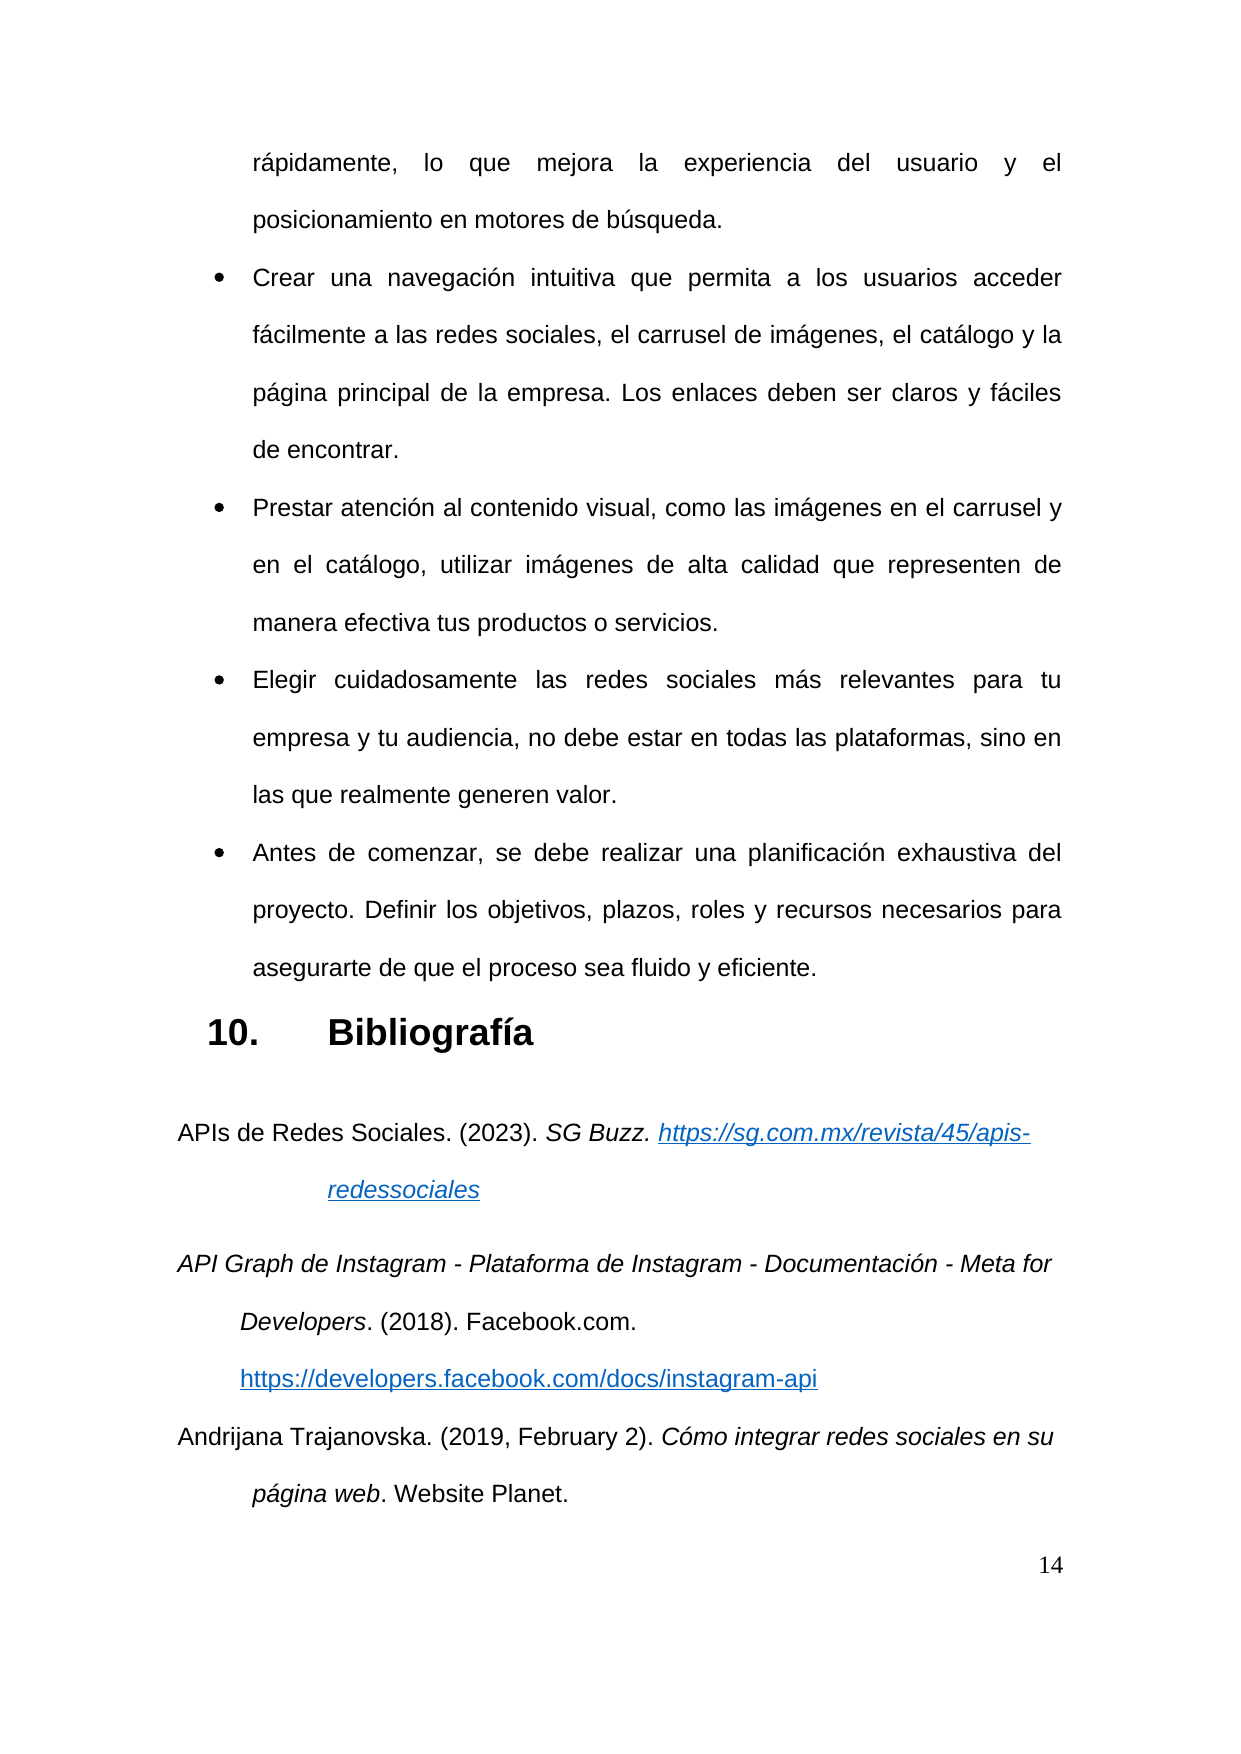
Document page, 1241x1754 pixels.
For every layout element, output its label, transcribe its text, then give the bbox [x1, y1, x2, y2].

list Crear una navegación intuitiva que permita a los usuarios acceder fácilmente a las redes sociales, el carrusel de imágenes, el catálogo y la página principal de la empresa. Los enlaces deben ser claros y fáciles de encontrar. [215, 263, 1063, 464]
list Bibliografía [177, 1011, 1063, 1054]
list Elegir cuidadosamente las redes sociales más relevantes para tu empresa y tu audiencia, no debe estar en todas las plataformas, sino en las que realmente generen valor. [215, 665, 1063, 809]
list Prestar atención al contenido visual, como las imágenes en el carrusel y en el catálogo, utilizar imágenes de alta calidad que representen de manera efectiva tus productos o servicios. [215, 493, 1063, 637]
list Antes de comenzar, se debe realizar una planificación exhaustiva del proyecto. Definir los objetivos, plazos, roles y recursos necesarios para asegurarte de que el proceso sea fluido y eficiente. [215, 838, 1063, 982]
text APIs de Redes Sociales. (2023). SG Buzz. https://sg.com.mx/revista/45/apis-redessociales [177, 1118, 1063, 1204]
